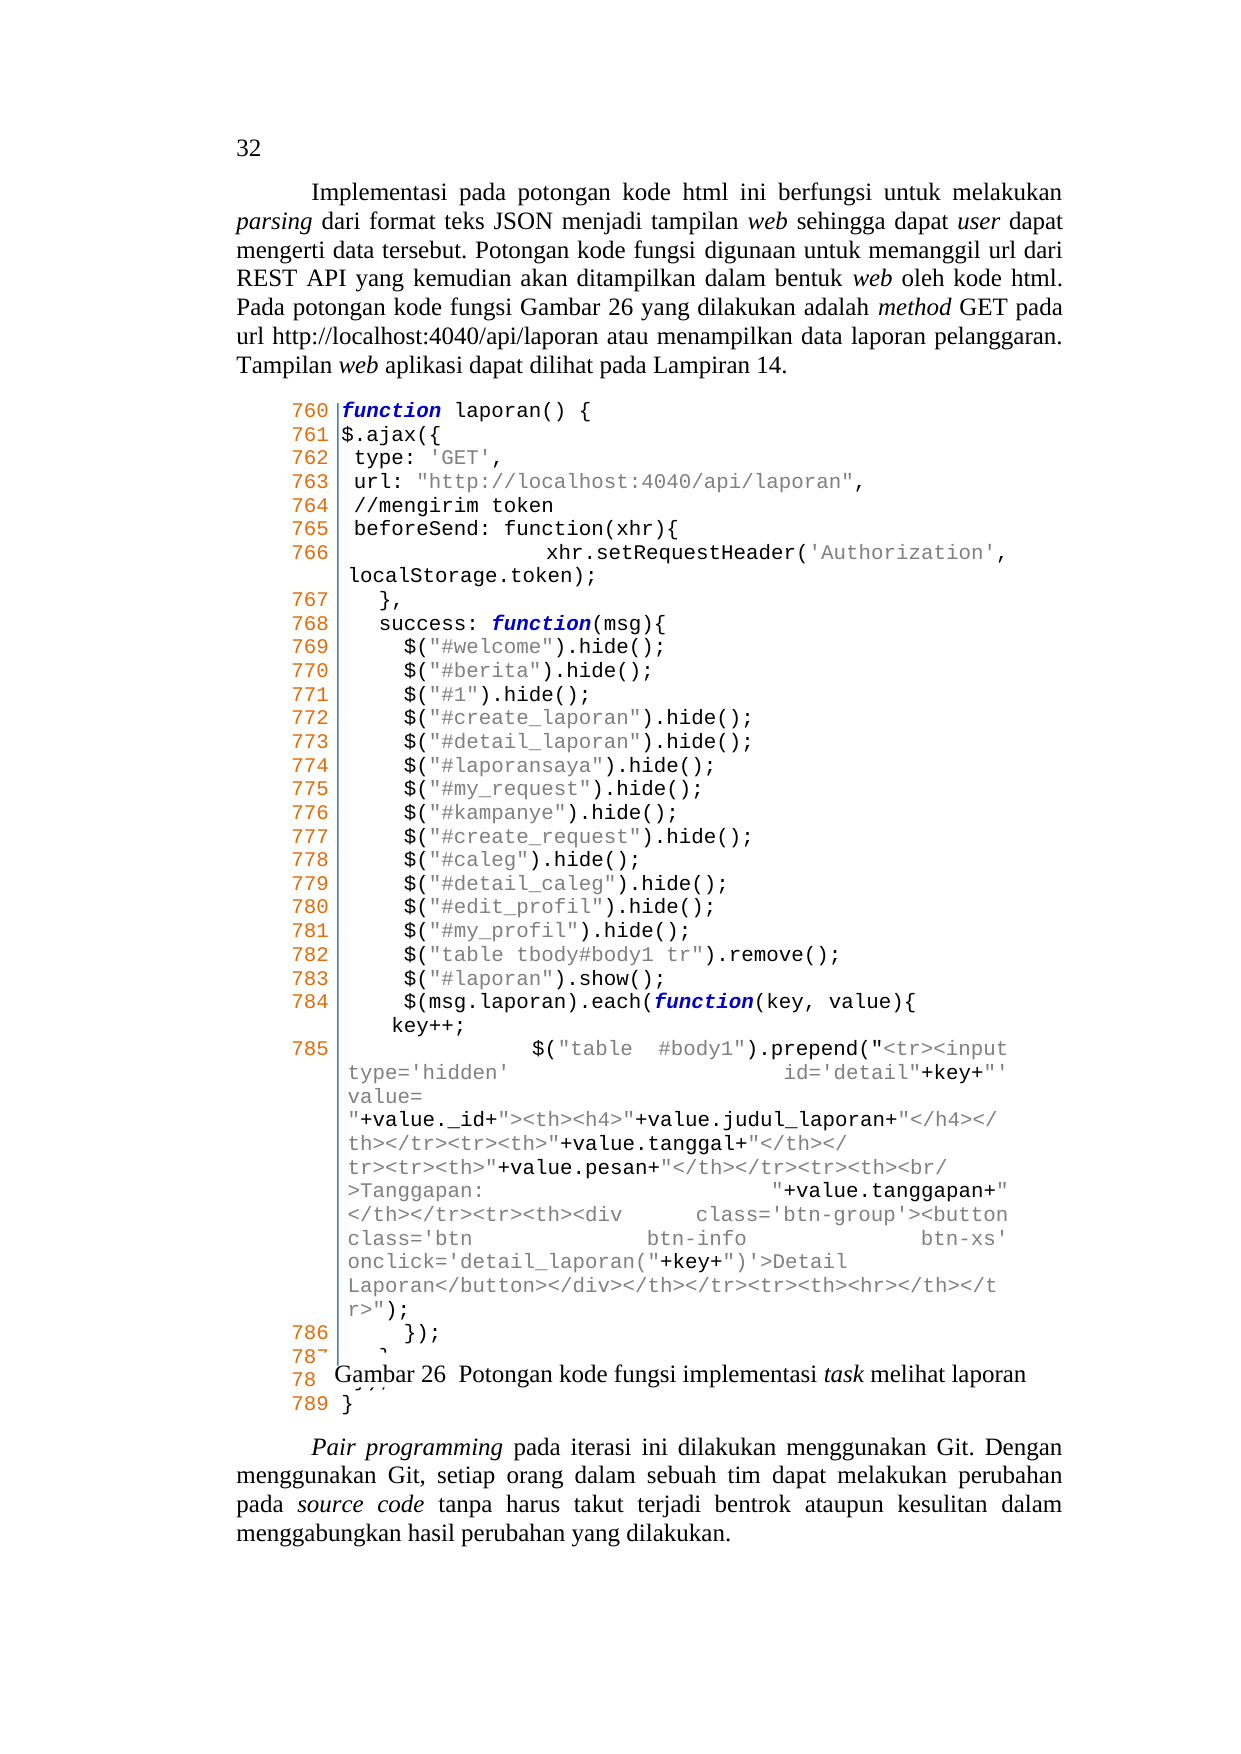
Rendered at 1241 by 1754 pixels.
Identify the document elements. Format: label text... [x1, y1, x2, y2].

list Implementasi pada potongan kode html ini berfungsi untuk melakukan parsing dari format teks JSON menjadi tampilan web sehingga dapat user dapat mengerti data tersebut. Potongan kode fungsi digunaan untuk memanggil url dari REST API yang kemudian akan ditampilkan dalam bentuk web oleh kode html. Pada potongan kode fungsi Gambar 26 yang dilakukan adalah method GET pada url http://localhost:4040/api/laporan atau menampilkan data laporan pelanggaran. Tampilan web aplikasi dapat dilihat pada Lampiran 14. [236, 177, 1063, 378]
list Pair programming pada iterasi ini dilakukan menggunakan Git. Dengan menggunakan Git, setiap orang dalam sebuah tim dapat melakukan perubahan pada source code tanpa harus takut terjadi bentrok ataupun kesulitan dalam menggabungkan hasil perubahan yang dilakukan. [236, 378, 1063, 1547]
